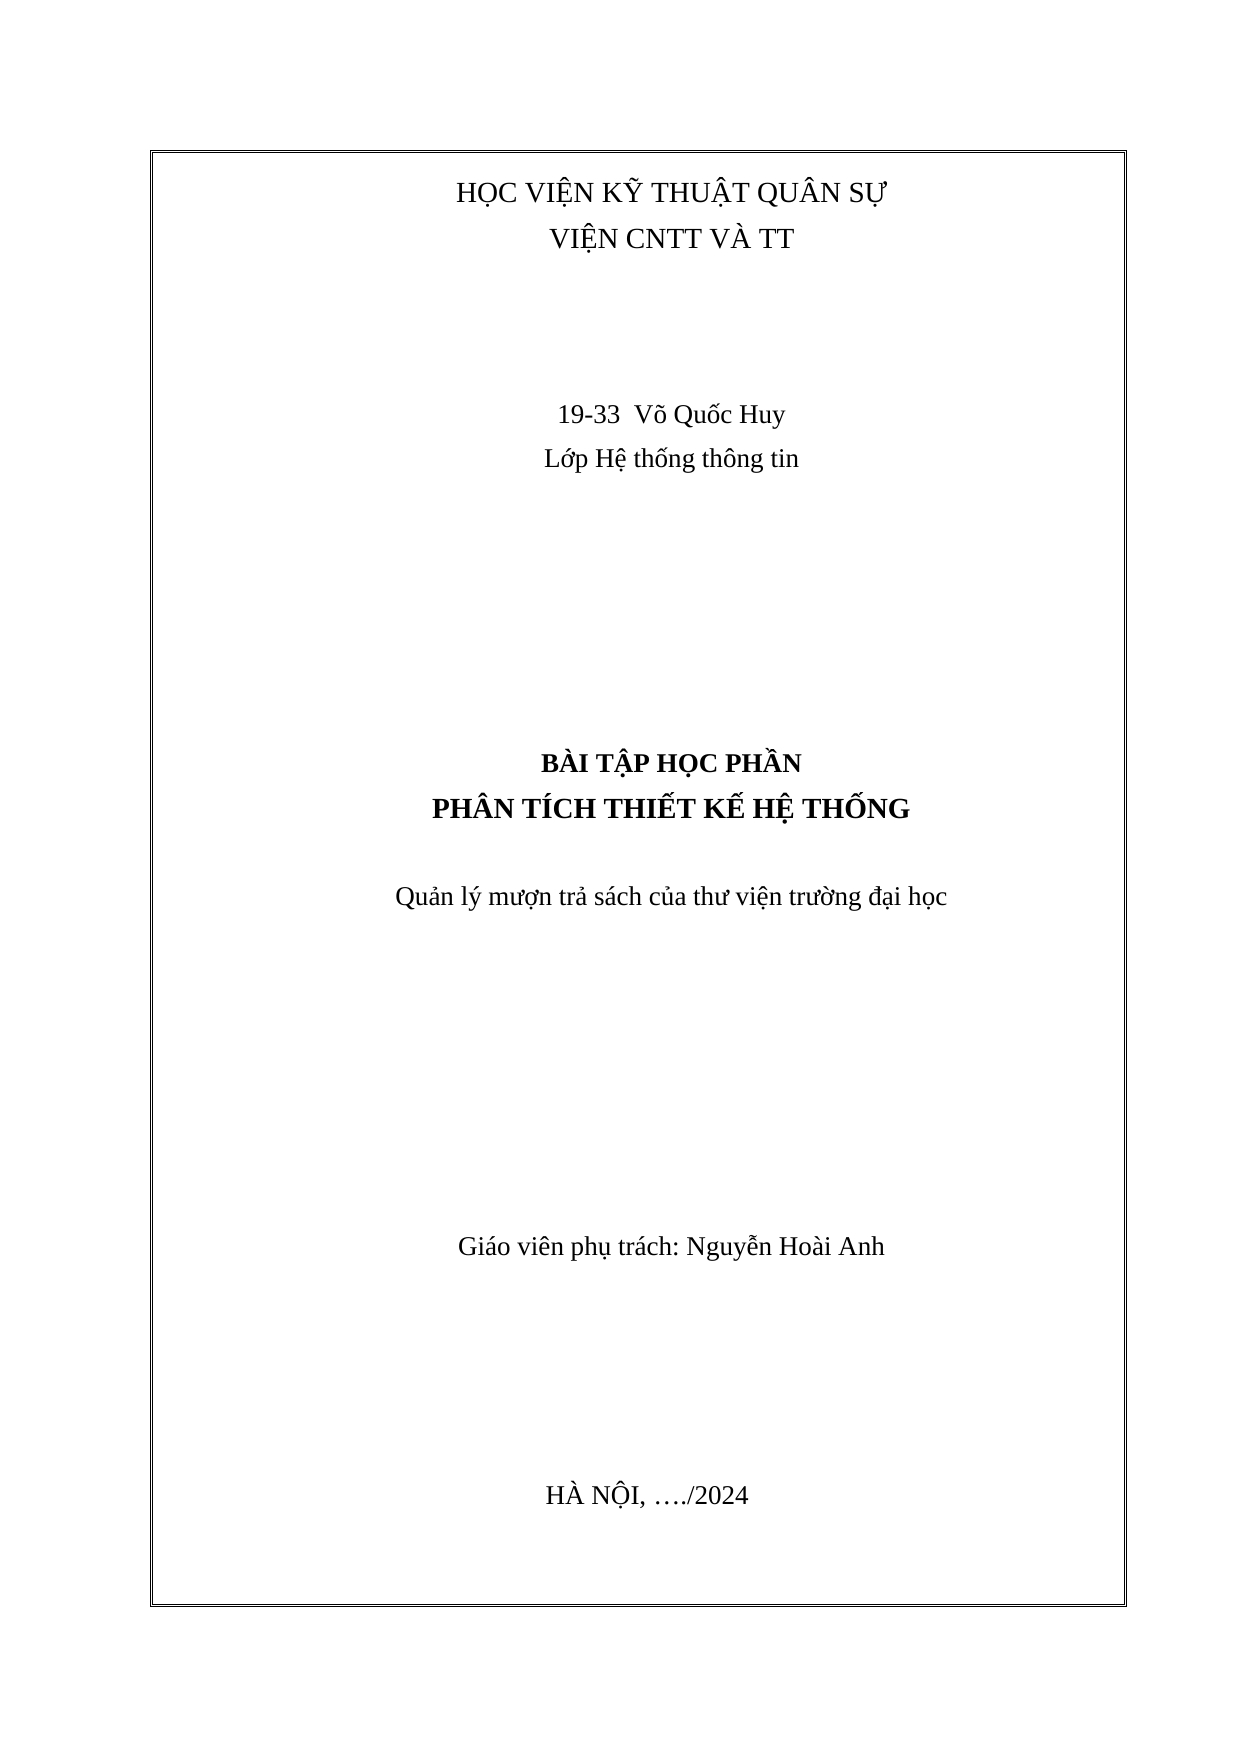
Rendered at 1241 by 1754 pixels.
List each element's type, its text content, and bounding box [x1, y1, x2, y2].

table_cell HỌC VIỆN KỸ THUẬT QUÂN SỰ VIỆN CNTT VÀ TT 19-33 Võ Quốc Huy Lớp Hệ thống thông tin BÀI TẬP HỌC PHẦN PHÂN TÍCH THIẾT KẾ HỆ THỐNG Quản lý mượn trả sách của thư viện trường đại học Giáo viên phụ trách: Nguyễn Hoài Anh HÀ NỘI, …./2024 [153, 153, 1124, 1604]
